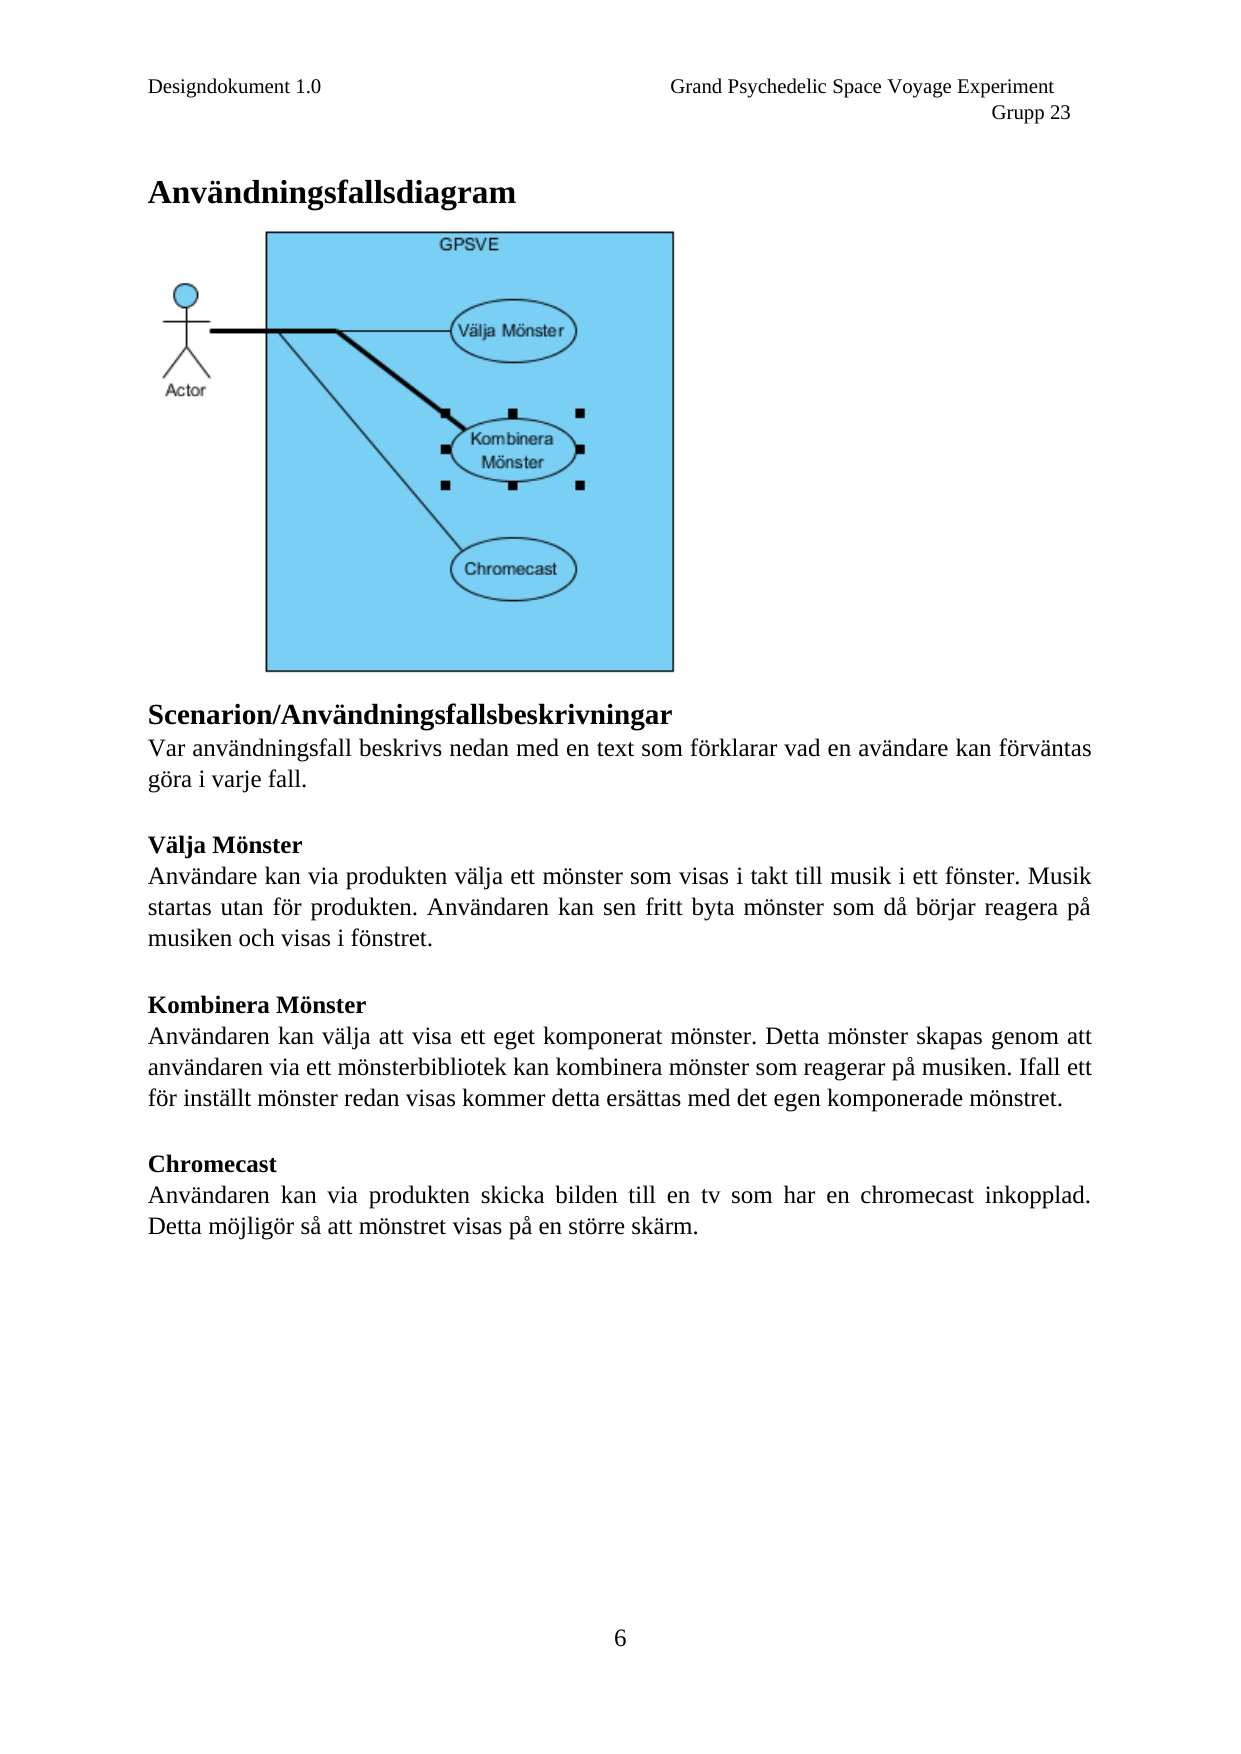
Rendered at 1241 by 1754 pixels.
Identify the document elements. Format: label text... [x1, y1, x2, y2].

text Användaren kan via produkten skicka bilden till en tv som har en chromecast inkopplad. Detta möjligör så att mönstret visas på en större skärm. [148, 1180, 1093, 1240]
text Användare kan via produkten välja ett mönster som visas i takt till musik i ett fönster. Musik startas utan för produkten. Användaren kan sen fritt byta mönster som då börjar reagera på musiken och visas i fönstret. [148, 861, 1093, 952]
text Användaren kan välja att visa ett eget komponerat mönster. Detta mönster skapas genom att användaren via ett mönsterbibliotek kan kombinera mönster som reagerar på musiken. Ifall ett för inställt mönster redan visas kommer detta ersättas med det egen komponerade mönstret. [148, 1021, 1093, 1112]
subtitle Användningsfallsdiagram [148, 173, 1093, 211]
subtitle Scenarion/Användningsfallsbeskrivningar [148, 697, 1093, 731]
subtitle Kombinera Mönster [148, 990, 1093, 1018]
subtitle Välja Mönster [148, 830, 1093, 859]
text Var användningsfall beskrivs nedan med en text som förklarar vad en avändare kan förväntas göra i varje fall. [148, 733, 1093, 793]
subtitle Chromecast [148, 1149, 1093, 1178]
picture [147, 213, 693, 691]
